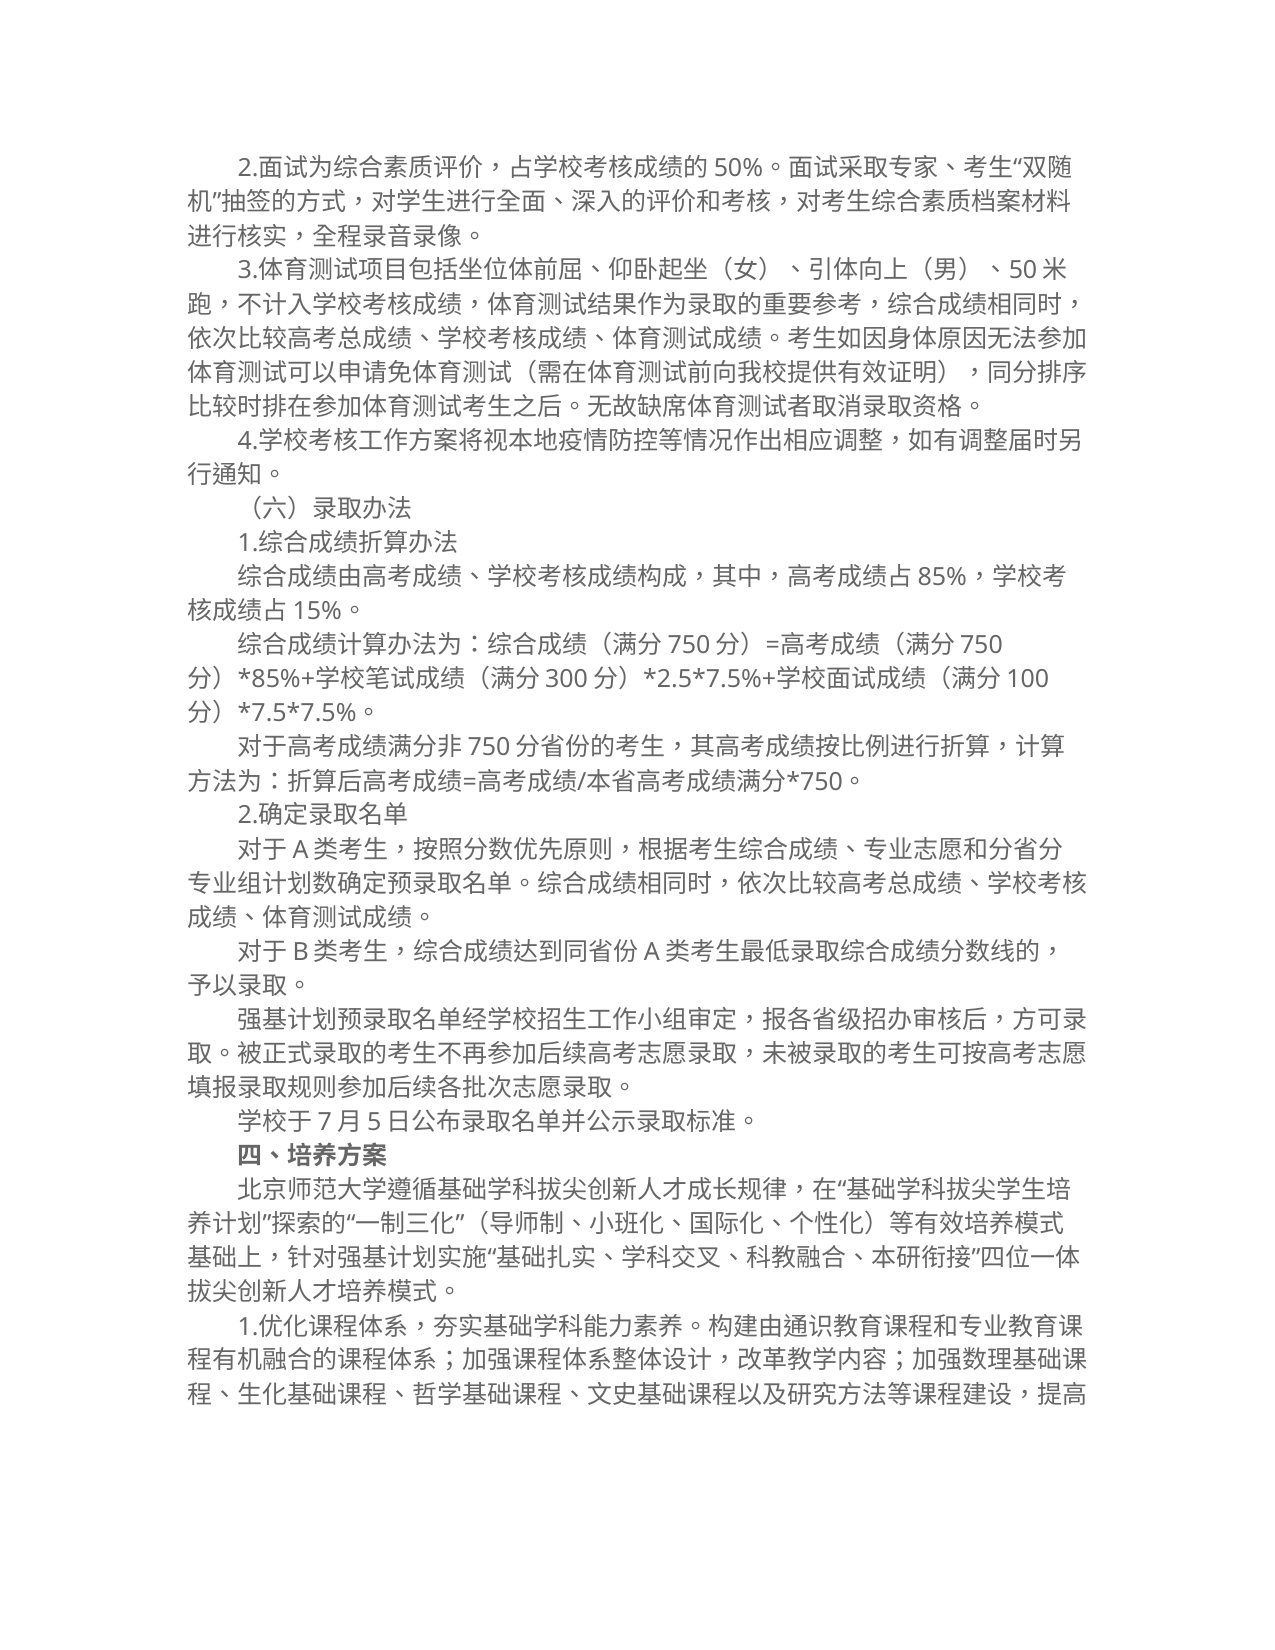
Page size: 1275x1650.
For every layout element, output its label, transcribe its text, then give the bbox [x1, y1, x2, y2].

text 学校于7月5日公布录取名单并公示录取标准。 [187, 1104, 1087, 1138]
text 对于B类考生，综合成绩达到同省份A类考生最低录取综合成绩分数线的，予以录取。 [187, 933, 1087, 1002]
text 强基计划预录取名单经学校招生工作小组审定，报各省级招办审核后，方可录取。被正式录取的考生不再参加后续高考志愿录取，未被录取的考生可按高考志愿填报录取规则参加后续各批次志愿录取。 [187, 1002, 1087, 1104]
text 2.确定录取名单 [187, 797, 1087, 831]
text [187, 1308, 1087, 1456]
text 综合成绩由高考成绩、学校考核成绩构成，其中，高考成绩占85%，学校考核成绩占15%。 [187, 559, 1087, 627]
text 北京师范大学遵循基础学科拔尖创新人才成长规律，在“基础学科拔尖学生培养计划”探索的“一制三化”（导师制、小班化、国际化、个性化）等有效培养模式基础上，针对强基计划实施“基础扎实、学科交叉、科教融合、本研衔接”四位一体拔尖创新人才培养模式。 [187, 1172, 1087, 1308]
text （六）录取办法 [187, 491, 1087, 525]
text 1.综合成绩折算办法 [187, 525, 1087, 559]
text 对于高考成绩满分非750分省份的考生，其高考成绩按比例进行折算，计算方法为：折算后高考成绩=高考成绩/本省高考成绩满分*750。 [187, 729, 1087, 797]
text 综合成绩计算办法为：综合成绩（满分750分）=高考成绩（满分750分）*85%+学校笔试成绩（满分300分）*2.5*7.5%+学校面试成绩（满分100分）*7.5*7.5%。 [187, 627, 1087, 729]
text 3.体育测试项目包括坐位体前屈、仰卧起坐（女）、引体向上（男）、50米跑，不计入学校考核成绩，体育测试结果作为录取的重要参考，综合成绩相同时，依次比较高考总成绩、学校考核成绩、体育测试成绩。考生如因身体原因无法参加体育测试可以申请免体育测试（需在体育测试前向我校提供有效证明），同分排序比较时排在参加体育测试考生之后。无故缺席体育测试者取消录取资格。 [187, 252, 1087, 422]
text 对于A类考生，按照分数优先原则，根据考生综合成绩、专业志愿和分省分专业组计划数确定预录取名单。综合成绩相同时，依次比较高考总成绩、学校考核成绩、体育测试成绩。 [187, 831, 1087, 933]
text 4.学校考核工作方案将视本地疫情防控等情况作出相应调整，如有调整届时另行通知。 [187, 422, 1087, 491]
text 2.面试为综合素质评价，占学校考核成绩的50%。面试采取专家、考生“双随机”抽签的方式，对学生进行全面、深入的评价和考核，对考生综合素质档案材料进行核实，全程录音录像。 [187, 150, 1087, 252]
text 四、培养方案 [187, 1138, 1087, 1172]
